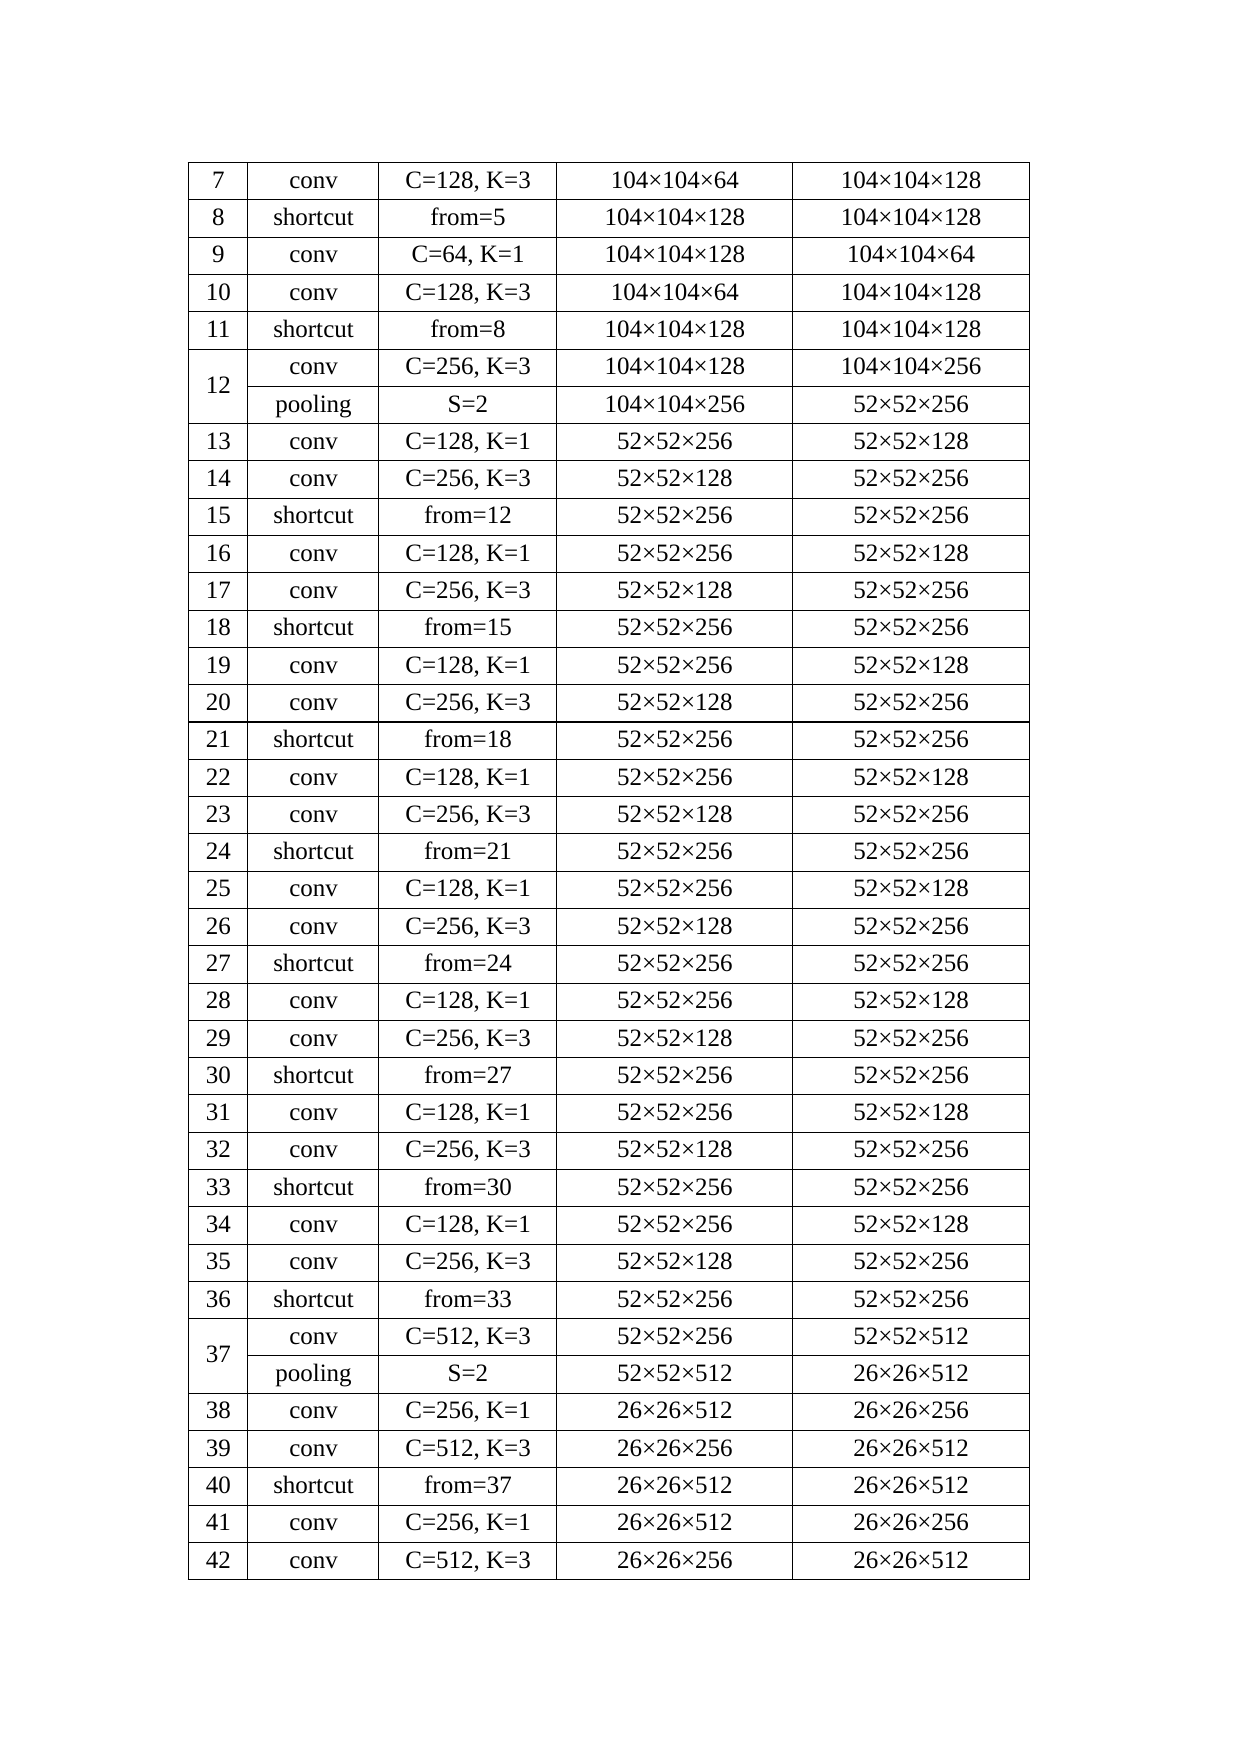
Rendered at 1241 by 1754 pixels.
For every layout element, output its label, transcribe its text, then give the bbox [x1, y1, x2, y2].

table_cell from=30 [379, 1170, 556, 1206]
table_cell conv [248, 238, 378, 274]
table_cell 52×52×512 [557, 1356, 792, 1393]
table_cell C=256, K=1 [379, 1394, 556, 1430]
table_cell 104×104×64 [793, 238, 1029, 274]
table_cell C=512, K=3 [379, 1431, 556, 1467]
table_cell conv [248, 1394, 378, 1430]
table_cell 52×52×256 [793, 1133, 1029, 1169]
table_cell C=128, K=3 [379, 163, 556, 199]
table_cell 52×52×256 [557, 1319, 792, 1355]
table_cell conv [248, 424, 378, 460]
table_cell 18 [189, 611, 247, 647]
table_cell 8 [189, 200, 247, 237]
table_cell C=128, K=1 [379, 984, 556, 1020]
table_cell 33 [189, 1170, 247, 1206]
table_cell 22 [189, 760, 247, 796]
table_cell 52×52×256 [793, 611, 1029, 647]
table_cell 52×52×128 [793, 648, 1029, 684]
table_cell 52×52×256 [557, 723, 792, 759]
table_cell 39 [189, 1431, 247, 1467]
table_cell 26×26×256 [793, 1506, 1029, 1542]
table_cell 52×52×128 [793, 424, 1029, 460]
table_cell C=128, K=1 [379, 424, 556, 460]
table_cell 30 [189, 1058, 247, 1094]
table_cell 37 [189, 1319, 247, 1393]
table_cell 26×26×512 [793, 1431, 1029, 1467]
table_cell 104×104×128 [557, 350, 792, 386]
table_cell 104×104×128 [793, 312, 1029, 348]
table_cell 52×52×128 [557, 1133, 792, 1169]
table_cell 26×26×512 [557, 1506, 792, 1542]
table_cell from=18 [379, 723, 556, 759]
table_cell 52×52×256 [557, 946, 792, 982]
table_cell 52×52×128 [557, 797, 792, 833]
table_cell 29 [189, 1021, 247, 1057]
table_cell 104×104×128 [557, 200, 792, 237]
table_cell 52×52×256 [793, 685, 1029, 721]
table_cell 38 [189, 1394, 247, 1430]
table_cell 52×52×128 [557, 909, 792, 945]
table_cell 52×52×512 [793, 1319, 1029, 1355]
table_cell 104×104×128 [793, 200, 1029, 237]
table_cell 52×52×128 [557, 573, 792, 609]
table_cell conv [248, 461, 378, 498]
table_cell 52×52×256 [793, 834, 1029, 871]
table_cell conv [248, 573, 378, 609]
table_cell 52×52×256 [557, 1170, 792, 1206]
table_cell 104×104×64 [557, 163, 792, 199]
table_cell from=15 [379, 611, 556, 647]
table_cell from=37 [379, 1468, 556, 1504]
table_cell 26×26×512 [793, 1356, 1029, 1393]
table_cell conv [248, 1543, 378, 1579]
table_cell shortcut [248, 946, 378, 982]
table_cell conv [248, 909, 378, 945]
table_cell C=512, K=3 [379, 1543, 556, 1579]
table_cell C=256, K=3 [379, 797, 556, 833]
table_cell 52×52×128 [793, 536, 1029, 572]
table_cell 104×104×128 [557, 312, 792, 348]
table_cell 104×104×64 [557, 275, 792, 311]
table_cell conv [248, 1506, 378, 1542]
table_cell pooling [248, 387, 378, 423]
table_cell conv [248, 760, 378, 796]
table_cell 104×104×128 [793, 163, 1029, 199]
table_cell 52×52×256 [793, 946, 1029, 982]
table_cell conv [248, 797, 378, 833]
table_cell conv [248, 163, 378, 199]
table_cell 16 [189, 536, 247, 572]
table_cell 26×26×512 [793, 1543, 1029, 1579]
table_cell C=256, K=3 [379, 1245, 556, 1281]
table_cell 52×52×256 [557, 648, 792, 684]
table_cell conv [248, 1021, 378, 1057]
table_cell 52×52×256 [793, 499, 1029, 535]
table_cell 52×52×256 [557, 984, 792, 1020]
table_cell conv [248, 1431, 378, 1467]
table_cell from=5 [379, 200, 556, 237]
table_cell C=128, K=1 [379, 1207, 556, 1243]
table_cell 36 [189, 1282, 247, 1318]
table_cell from=8 [379, 312, 556, 348]
table_cell 52×52×128 [557, 1245, 792, 1281]
table_cell from=24 [379, 946, 556, 982]
table_cell shortcut [248, 1170, 378, 1206]
table_cell shortcut [248, 611, 378, 647]
table_cell 52×52×128 [793, 984, 1029, 1020]
table_cell from=27 [379, 1058, 556, 1094]
table_cell 52×52×128 [557, 1021, 792, 1057]
table_cell 52×52×128 [793, 1207, 1029, 1243]
table_cell C=128, K=1 [379, 872, 556, 908]
table_cell 13 [189, 424, 247, 460]
table_cell 52×52×128 [557, 461, 792, 498]
table_cell 17 [189, 573, 247, 609]
table_cell 34 [189, 1207, 247, 1243]
table_cell conv [248, 872, 378, 908]
table_cell 52×52×256 [557, 611, 792, 647]
table_cell from=21 [379, 834, 556, 871]
table_cell 9 [189, 238, 247, 274]
table_cell 12 [189, 350, 247, 423]
table_cell 52×52×128 [793, 1095, 1029, 1132]
table_cell 26 [189, 909, 247, 945]
table_cell 52×52×256 [793, 723, 1029, 759]
table_cell 104×104×256 [557, 387, 792, 423]
table_cell 25 [189, 872, 247, 908]
table_cell 52×52×128 [793, 760, 1029, 796]
table_cell C=256, K=3 [379, 909, 556, 945]
table_cell 7 [189, 163, 247, 199]
table_cell 20 [189, 685, 247, 721]
table_cell 52×52×256 [793, 797, 1029, 833]
table_cell shortcut [248, 1468, 378, 1504]
table_cell 19 [189, 648, 247, 684]
table_cell 52×52×128 [557, 685, 792, 721]
table_cell 10 [189, 275, 247, 311]
table_cell 52×52×256 [557, 1282, 792, 1318]
table_cell conv [248, 685, 378, 721]
table_cell 26×26×256 [793, 1394, 1029, 1430]
table_cell conv [248, 350, 378, 386]
table_cell shortcut [248, 499, 378, 535]
table_cell 26×26×512 [793, 1468, 1029, 1504]
table_cell shortcut [248, 723, 378, 759]
table_cell pooling [248, 1356, 378, 1393]
table_cell C=256, K=3 [379, 461, 556, 498]
table_cell conv [248, 1133, 378, 1169]
table_cell C=256, K=3 [379, 350, 556, 386]
table_cell C=256, K=3 [379, 573, 556, 609]
table_cell conv [248, 984, 378, 1020]
table_cell C=128, K=3 [379, 275, 556, 311]
table_cell 52×52×256 [557, 499, 792, 535]
table_cell C=256, K=3 [379, 685, 556, 721]
table_cell from=12 [379, 499, 556, 535]
table_cell 32 [189, 1133, 247, 1169]
table_cell 52×52×256 [557, 872, 792, 908]
table_cell C=256, K=3 [379, 1133, 556, 1169]
table_cell conv [248, 1245, 378, 1281]
table_cell shortcut [248, 312, 378, 348]
table_cell 52×52×256 [793, 1021, 1029, 1057]
table_cell 52×52×256 [793, 461, 1029, 498]
table_cell 14 [189, 461, 247, 498]
table_cell 52×52×256 [793, 1170, 1029, 1206]
table_cell 52×52×256 [557, 1095, 792, 1132]
table_cell conv [248, 1207, 378, 1243]
table_cell 52×52×256 [557, 760, 792, 796]
table_cell 26×26×256 [557, 1431, 792, 1467]
table_cell 11 [189, 312, 247, 348]
table_cell 52×52×256 [793, 1282, 1029, 1318]
table_cell from=33 [379, 1282, 556, 1318]
table_cell C=128, K=1 [379, 1095, 556, 1132]
table_cell 52×52×256 [793, 387, 1029, 423]
table_cell 52×52×128 [793, 872, 1029, 908]
table_cell conv [248, 275, 378, 311]
table_cell 52×52×256 [557, 424, 792, 460]
table_cell 15 [189, 499, 247, 535]
table_cell conv [248, 648, 378, 684]
table_cell 28 [189, 984, 247, 1020]
table_cell 21 [189, 723, 247, 759]
table_cell 31 [189, 1095, 247, 1132]
table_cell 52×52×256 [557, 834, 792, 871]
table_cell conv [248, 1319, 378, 1355]
table_cell 52×52×256 [793, 1058, 1029, 1094]
table_cell C=128, K=1 [379, 648, 556, 684]
table_cell C=64, K=1 [379, 238, 556, 274]
table_cell C=256, K=1 [379, 1506, 556, 1542]
table_cell 26×26×256 [557, 1543, 792, 1579]
table_cell S=2 [379, 387, 556, 423]
table_cell 26×26×512 [557, 1394, 792, 1430]
table_cell conv [248, 536, 378, 572]
table_cell 52×52×256 [557, 1207, 792, 1243]
table_cell S=2 [379, 1356, 556, 1393]
table_cell shortcut [248, 834, 378, 871]
table_cell 35 [189, 1245, 247, 1281]
table_cell 104×104×128 [793, 275, 1029, 311]
table_cell 52×52×256 [557, 1058, 792, 1094]
table_cell 26×26×512 [557, 1468, 792, 1504]
table_cell C=512, K=3 [379, 1319, 556, 1355]
table_cell C=128, K=1 [379, 536, 556, 572]
table_cell 52×52×256 [793, 573, 1029, 609]
table_cell shortcut [248, 1282, 378, 1318]
table_cell 104×104×128 [557, 238, 792, 274]
table_cell 40 [189, 1468, 247, 1504]
table_cell 42 [189, 1543, 247, 1579]
table_cell 52×52×256 [793, 1245, 1029, 1281]
table_cell C=128, K=1 [379, 760, 556, 796]
table_cell 104×104×256 [793, 350, 1029, 386]
table_cell shortcut [248, 200, 378, 237]
table_cell 41 [189, 1506, 247, 1542]
table_cell C=256, K=3 [379, 1021, 556, 1057]
table_cell 27 [189, 946, 247, 982]
table_cell 23 [189, 797, 247, 833]
table_cell 52×52×256 [557, 536, 792, 572]
table_cell shortcut [248, 1058, 378, 1094]
table_cell conv [248, 1095, 378, 1132]
table_cell 52×52×256 [793, 909, 1029, 945]
table_cell 24 [189, 834, 247, 871]
